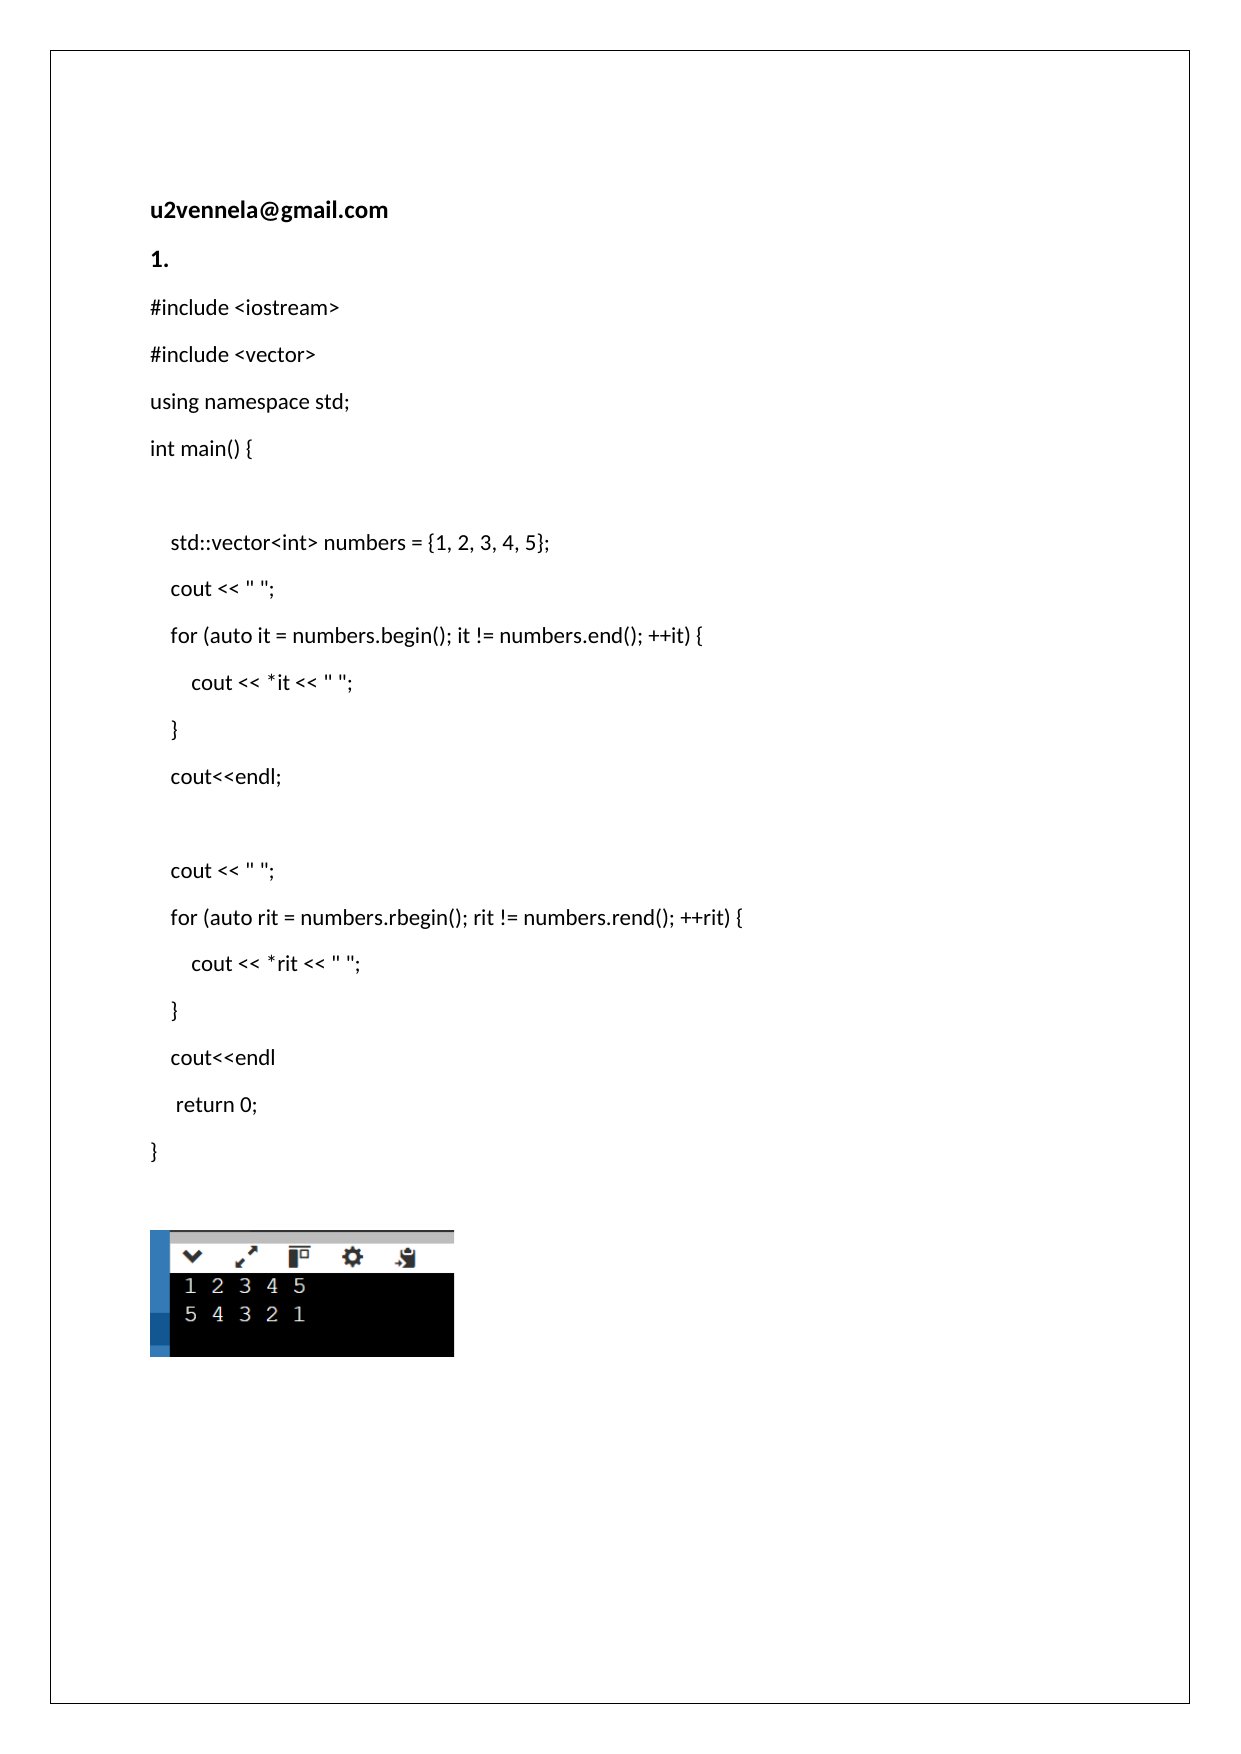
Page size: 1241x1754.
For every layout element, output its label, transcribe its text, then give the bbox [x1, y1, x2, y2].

text 1. [150, 244, 1090, 274]
text u2vennela@gmail.com [150, 194, 1090, 224]
text for (auto rit = numbers.rbegin(); rit != numbers.rend(); ++rit) { [150, 903, 1090, 931]
text cout<<endl; [150, 762, 1090, 790]
picture [150, 1230, 455, 1357]
text cout << *it << " "; [150, 668, 1090, 696]
text } [150, 715, 1090, 743]
text #include <vector> [150, 340, 1090, 368]
text cout << " "; [150, 574, 1090, 602]
text return 0; [150, 1090, 1090, 1118]
text cout<<endl [150, 1043, 1090, 1071]
text for (auto it = numbers.begin(); it != numbers.end(); ++it) { [150, 621, 1090, 649]
text #include <iostream> [150, 293, 1090, 321]
text } [150, 1137, 1090, 1165]
text cout << *rit << " "; [150, 949, 1090, 977]
text } [150, 996, 1090, 1024]
text int main() { [150, 434, 1090, 462]
text cout << " "; [150, 856, 1090, 884]
text using namespace std; [150, 387, 1090, 415]
text std::vector<int> numbers = {1, 2, 3, 4, 5}; [150, 528, 1090, 556]
